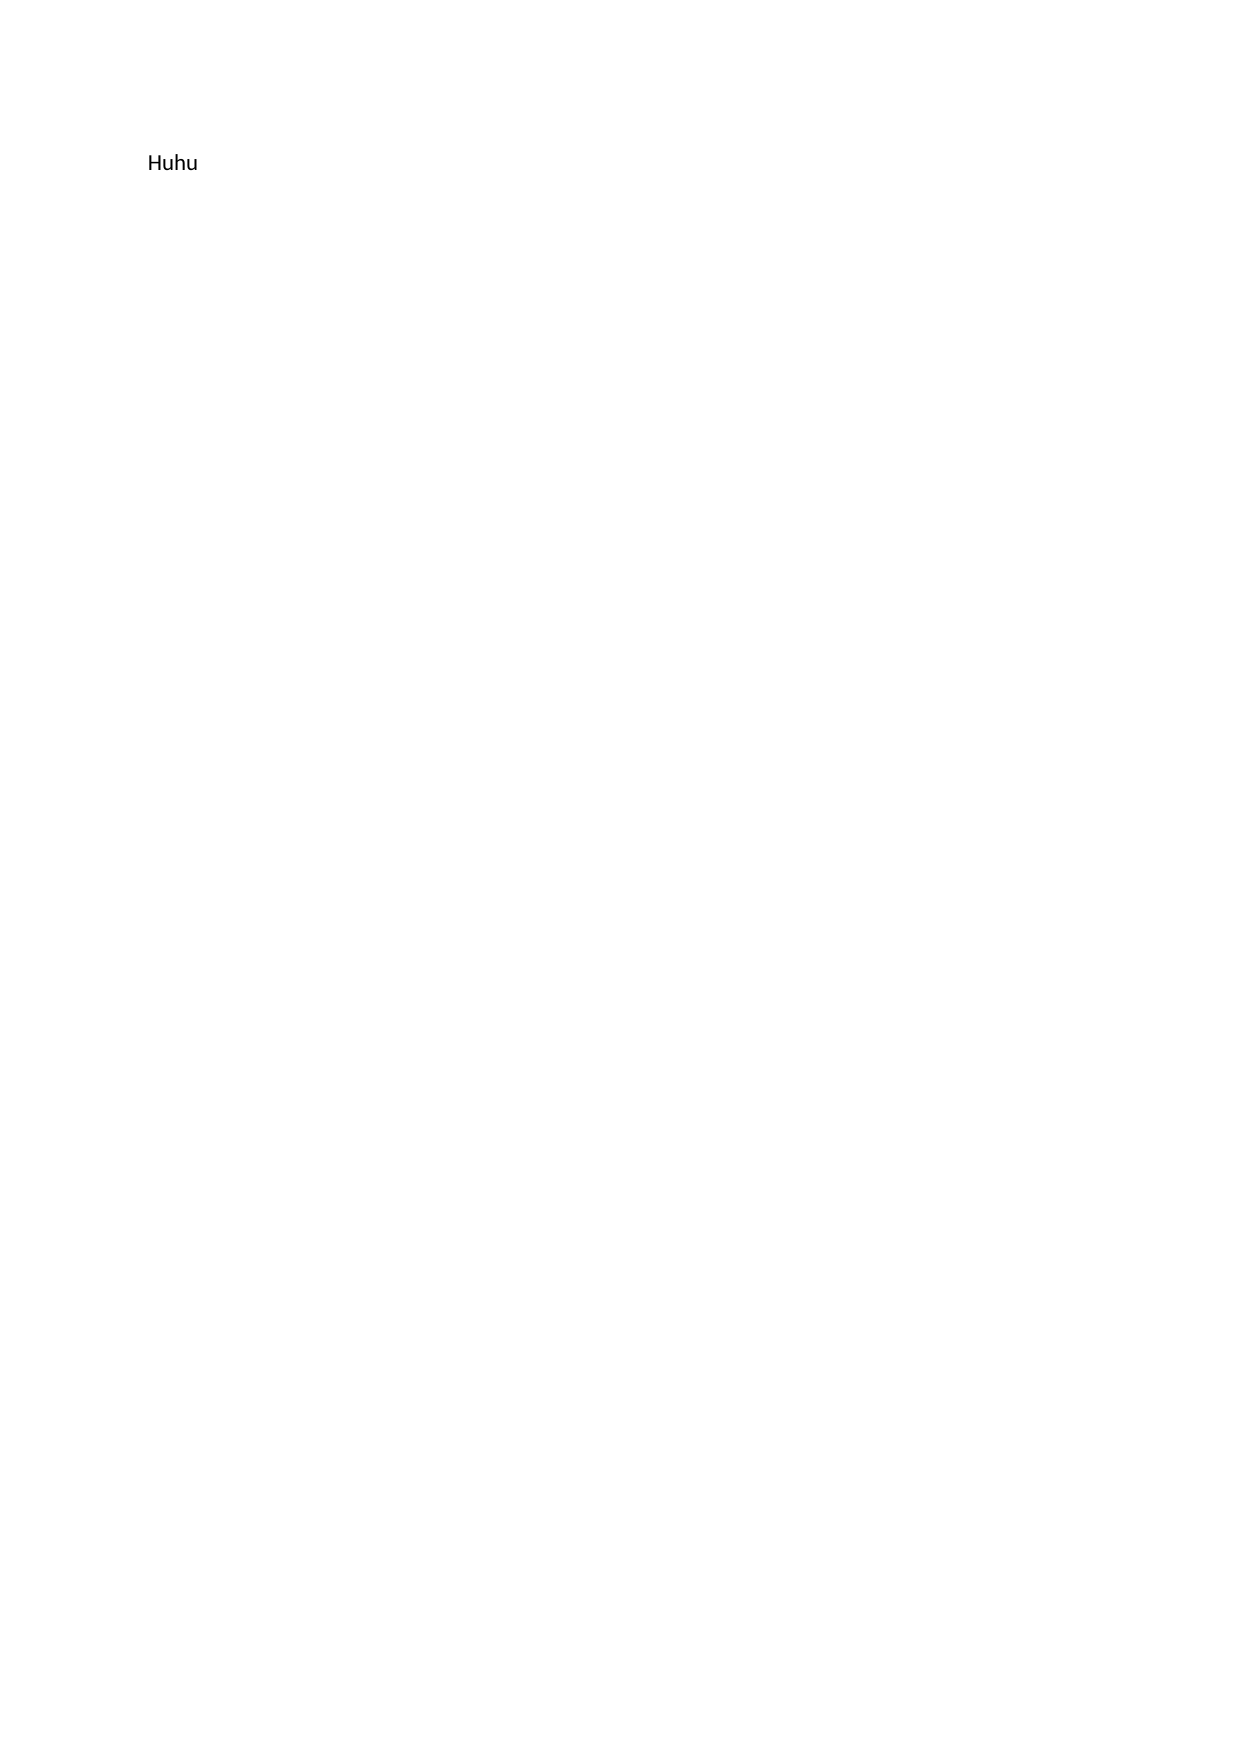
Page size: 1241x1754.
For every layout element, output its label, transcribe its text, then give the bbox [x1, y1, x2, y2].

text Huhu [148, 148, 1093, 176]
